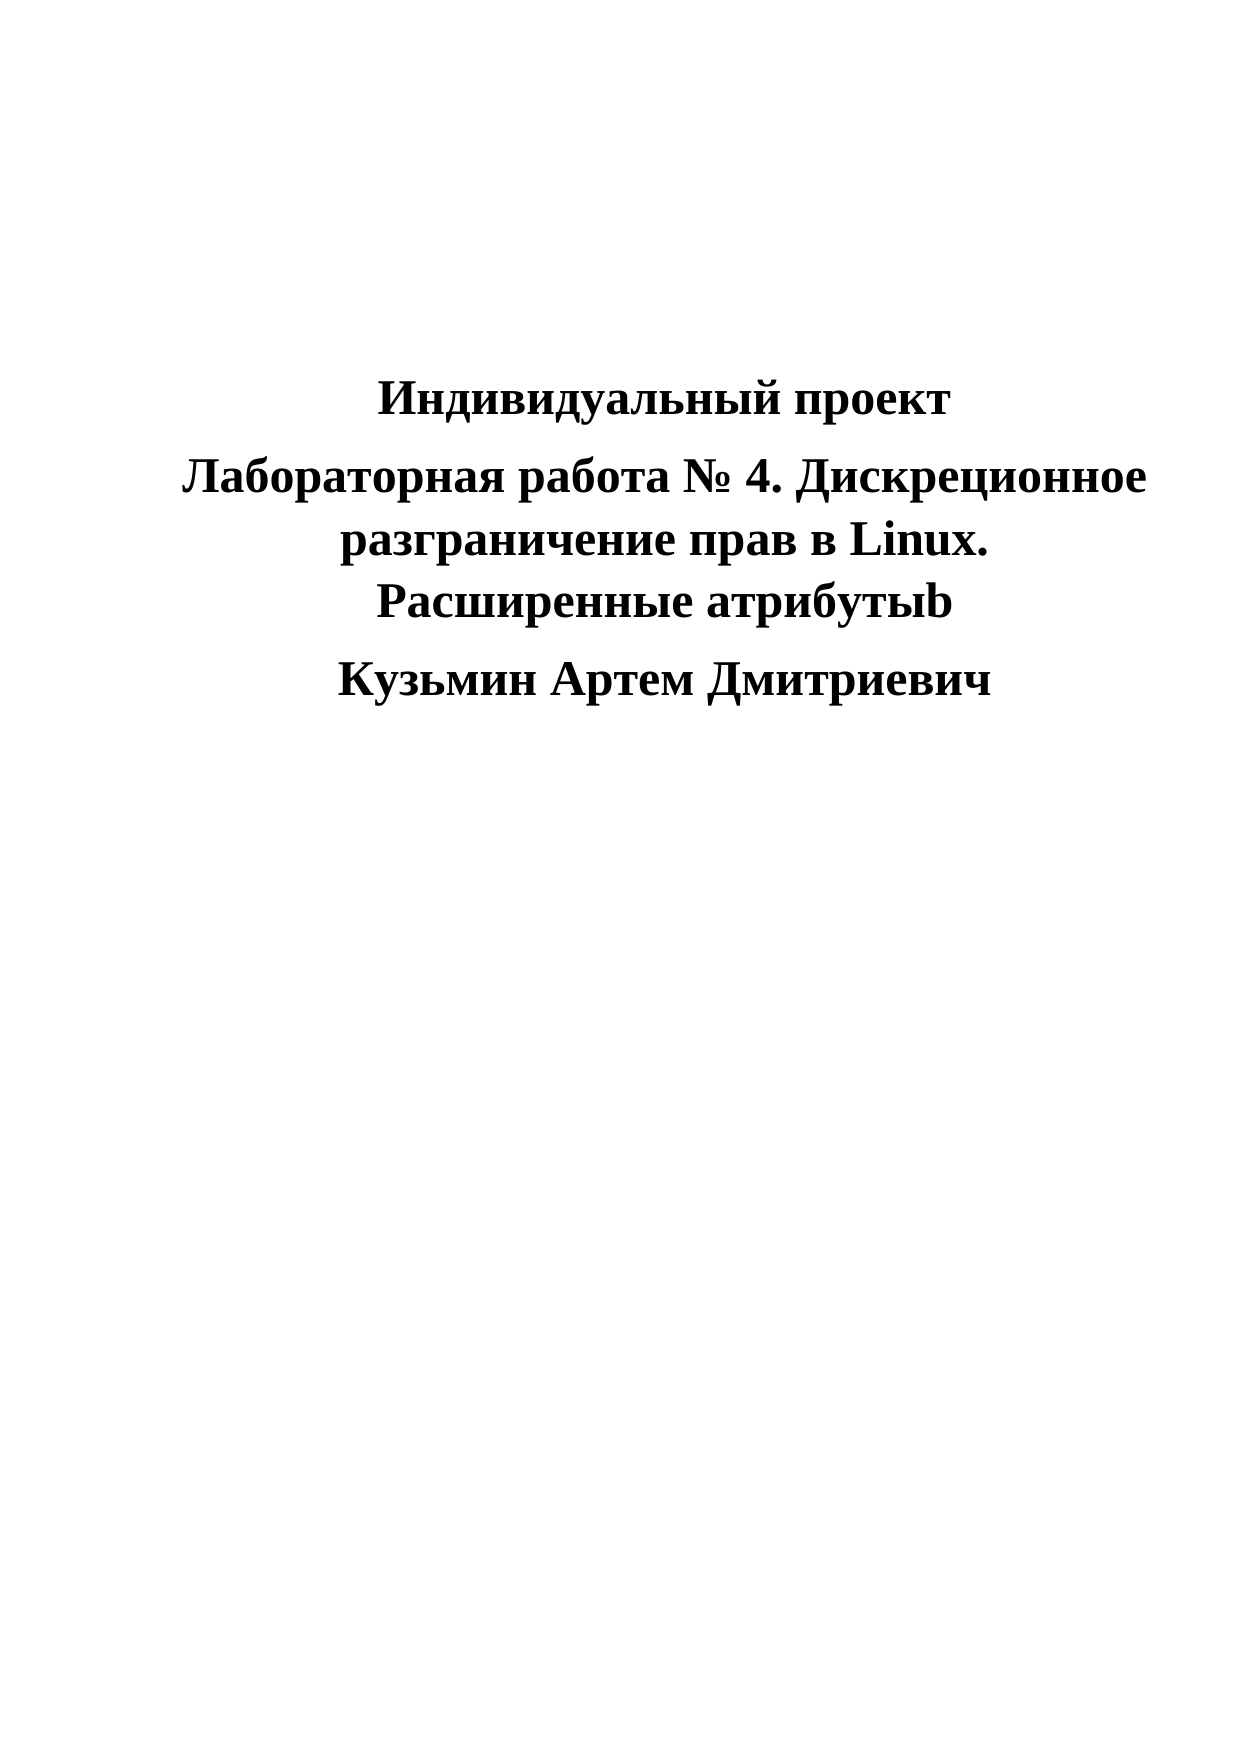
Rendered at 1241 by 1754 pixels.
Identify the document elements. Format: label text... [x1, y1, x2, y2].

text Расширенные атрибутыb Кузьмин Артем Дмитриевич [337, 571, 991, 706]
text разграничение прав в Linux. [178, 509, 1151, 566]
text Индивидуальный проект Лабораторная работа № 4. Дискреционное [182, 347, 1150, 503]
